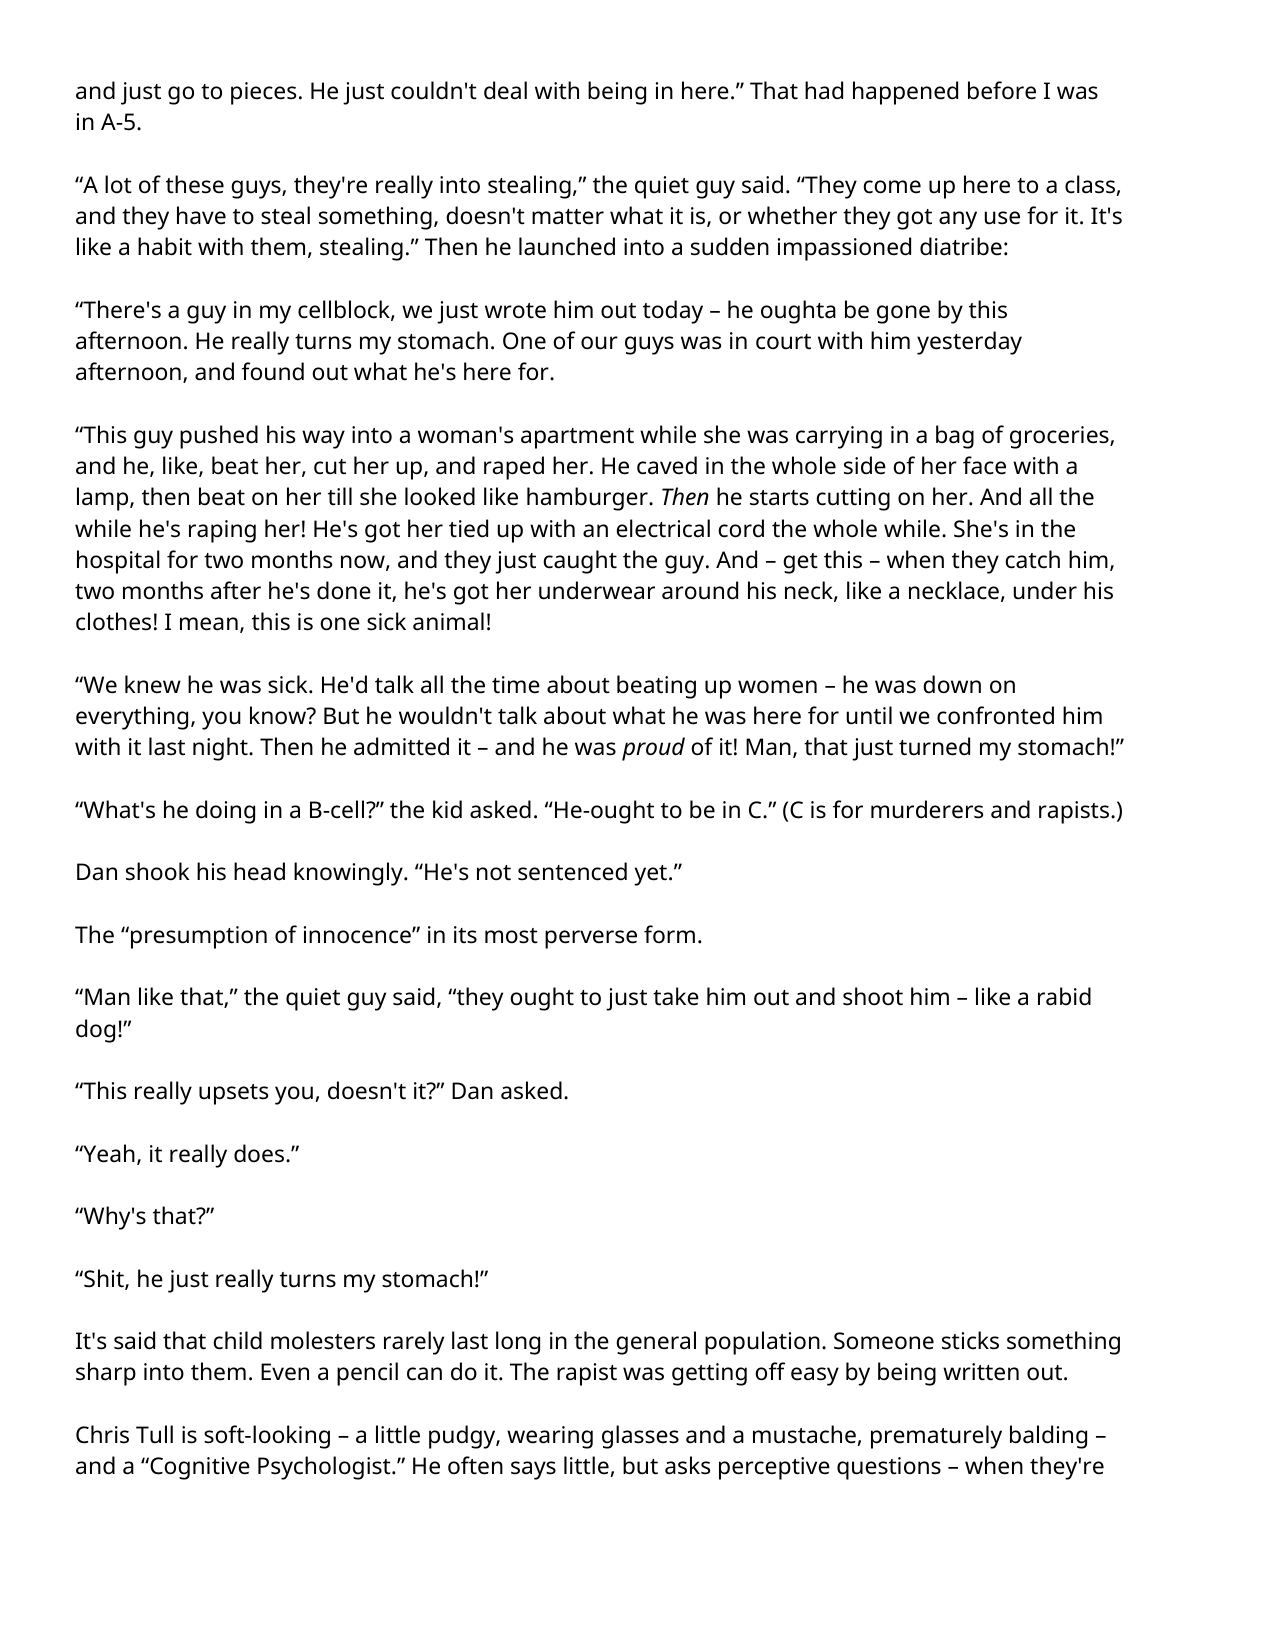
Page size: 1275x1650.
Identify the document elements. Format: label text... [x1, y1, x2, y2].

text “Why's that?” [75, 1200, 1125, 1231]
text “A lot of these guys, they're really into stealing,” the quiet guy said. “They come up here to a class, and they have to steal something, doesn't matter what it is, or whether they got any use for it. It's like a habit with them, stealing.” Then he launched into a sudden impassioned diatribe: [75, 169, 1125, 262]
text “Man like that,” the quiet guy said, “they ought to just take him out and shoot him – like a rabid dog!” [75, 981, 1125, 1044]
text It's said that child molesters rarely last long in the general population. Someone sticks something sharp into them. Even a pencil can do it. The rapist was getting off easy by being written out. [75, 1325, 1125, 1387]
text “There's a guy in my cellblock, we just wrote him out today – he oughta be gone by this afternoon. He really turns my stomach. One of our guys was in court with him yesterday afternoon, and found out what he's here for. [75, 294, 1125, 387]
text “Shit, he just really turns my stomach!” [75, 1262, 1125, 1294]
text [75, 75, 1125, 137]
text The “presumption of innocence” in its most perverse form. [75, 919, 1125, 950]
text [75, 1419, 1125, 1481]
text “We knew he was sick. He'd talk all the time about beating up women – he was down on everything, you know? But he wouldn't talk about what he was here for until we confronted him with it last night. Then he admitted it – and he was proud of it! Man, that just turned my stomach!” [75, 669, 1125, 762]
text “Yeah, it really does.” [75, 1137, 1125, 1169]
text Dan shook his head knowingly. “He's not sentenced yet.” [75, 856, 1125, 887]
text “This guy pushed his way into a woman's apartment while she was carrying in a bag of groceries, and he, like, beat her, cut her up, and raped her. He caved in the whole side of her face with a lamp, then beat on her till she looked like hamburger. Then he starts cutting on her. And all the while he's raping her! He's got her tied up with an electrical cord the whole while. She's in the hospital for two months now, and they just caught the guy. And – get this – when they catch him, two months after he's done it, he's got her underwear around his neck, like a necklace, under his clothes! I mean, this is one sick animal! [75, 419, 1125, 637]
text “What's he doing in a B-cell?” the kid asked. “He-ought to be in C.” (C is for murderers and rapists.) [75, 794, 1125, 825]
text “This really upsets you, doesn't it?” Dan asked. [75, 1075, 1125, 1106]
